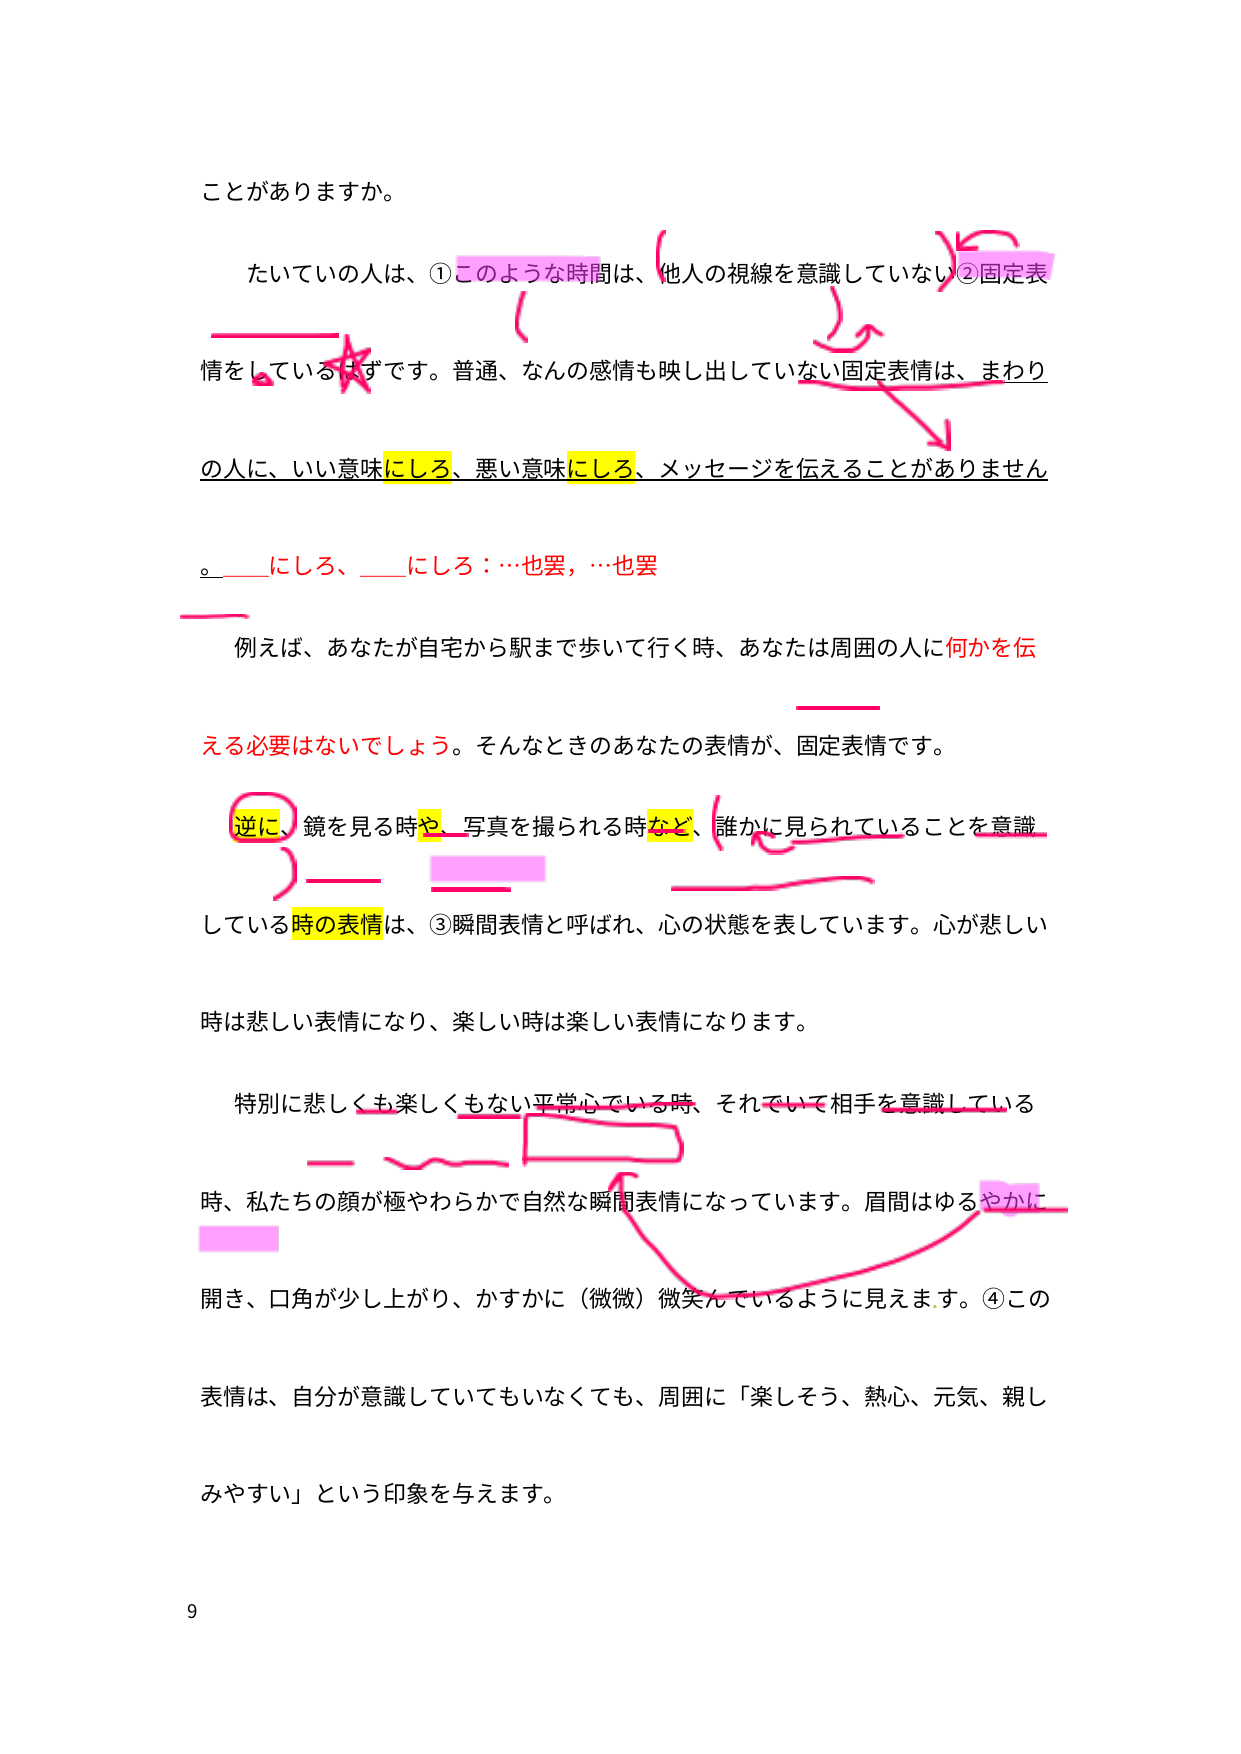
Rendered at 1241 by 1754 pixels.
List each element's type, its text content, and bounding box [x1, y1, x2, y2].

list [200, 158, 1053, 223]
picture [211, 333, 371, 394]
picture [194, 1221, 285, 1257]
picture [356, 1102, 1007, 1167]
list 逆に、鏡を見る時や、写真を撮られる時など、誰かに見られていることを意識している時の表情は、③瞬間表情と呼ばれ、心の状態を表しています。心が悲しい時は悲しい表情になり、楽しい時は楽しい表情になります。 [200, 793, 1053, 1053]
list 例えば、あなたが自宅から駅まで歩いて行く時、あなたは周囲の人に何かを伝える必要はないでしょう。そんなときのあなたの表情が、固定表情です。 [200, 614, 1053, 777]
list たいていの人は、①このような時間は、他人の視線を意識していない②固定表情をしているはずです。普通、なんの感情も映し出していない固定表情は、まわりの人に、いい意味にしろ、悪い意味にしろ、メッセージを伝えることがありません 。＿＿にしろ、＿＿にしろ：…也罢，…也罢 [200, 240, 1053, 597]
picture [515, 291, 528, 343]
picture [451, 251, 606, 288]
picture [273, 847, 297, 901]
picture [656, 230, 666, 282]
picture [712, 795, 724, 851]
picture [935, 230, 1058, 292]
picture [813, 286, 885, 353]
picture [229, 792, 297, 843]
picture [796, 706, 880, 710]
picture [751, 831, 1047, 855]
picture [798, 380, 1005, 451]
picture [252, 372, 274, 386]
picture [307, 1157, 509, 1170]
picture [306, 879, 381, 883]
picture [671, 876, 875, 891]
picture [608, 1172, 1068, 1300]
picture [180, 614, 250, 619]
picture [423, 833, 469, 837]
picture [425, 851, 552, 892]
picture [648, 829, 686, 833]
